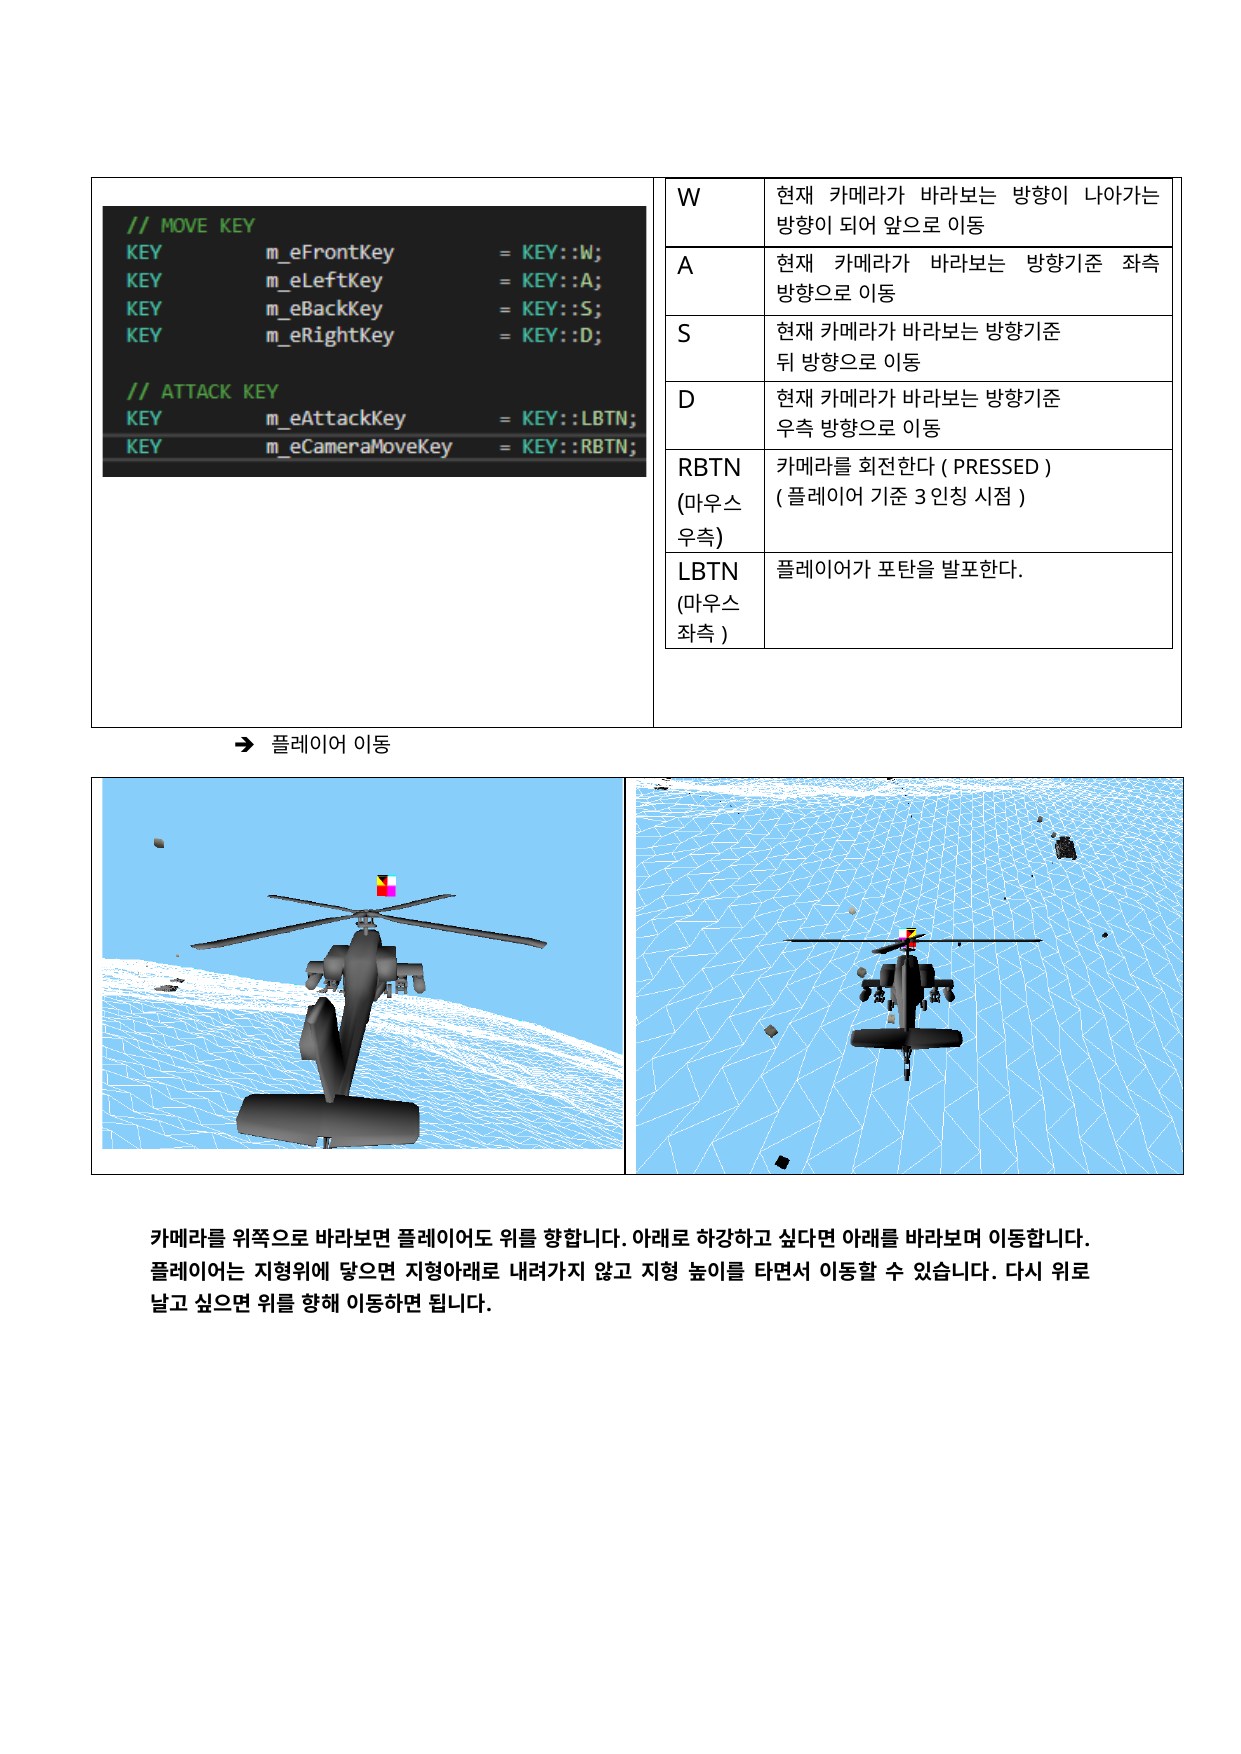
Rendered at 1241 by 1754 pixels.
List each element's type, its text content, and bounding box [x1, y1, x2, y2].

table_header [654, 178, 1181, 727]
picture [102, 778, 623, 1149]
table_header [626, 778, 636, 1174]
list 플레이어 이동 [233, 728, 1090, 758]
text 카메라를 위쪽으로 바라보면 플레이어도 위를 향합니다. 아래로 하강하고 싶다면 아래를 바라보며 이동합니다. 플레이어는 지형위에 닿으면 지형아래로 내려가지 않고 지형 높이를 타면서 이동할 수 있습니다. 다시 위로 날고 싶으면 위를 향해 이동하면 됩니다. [150, 1222, 1090, 1318]
picture [636, 778, 1184, 1174]
table_header [92, 178, 653, 727]
picture [102, 206, 647, 477]
table_header [92, 778, 624, 1174]
